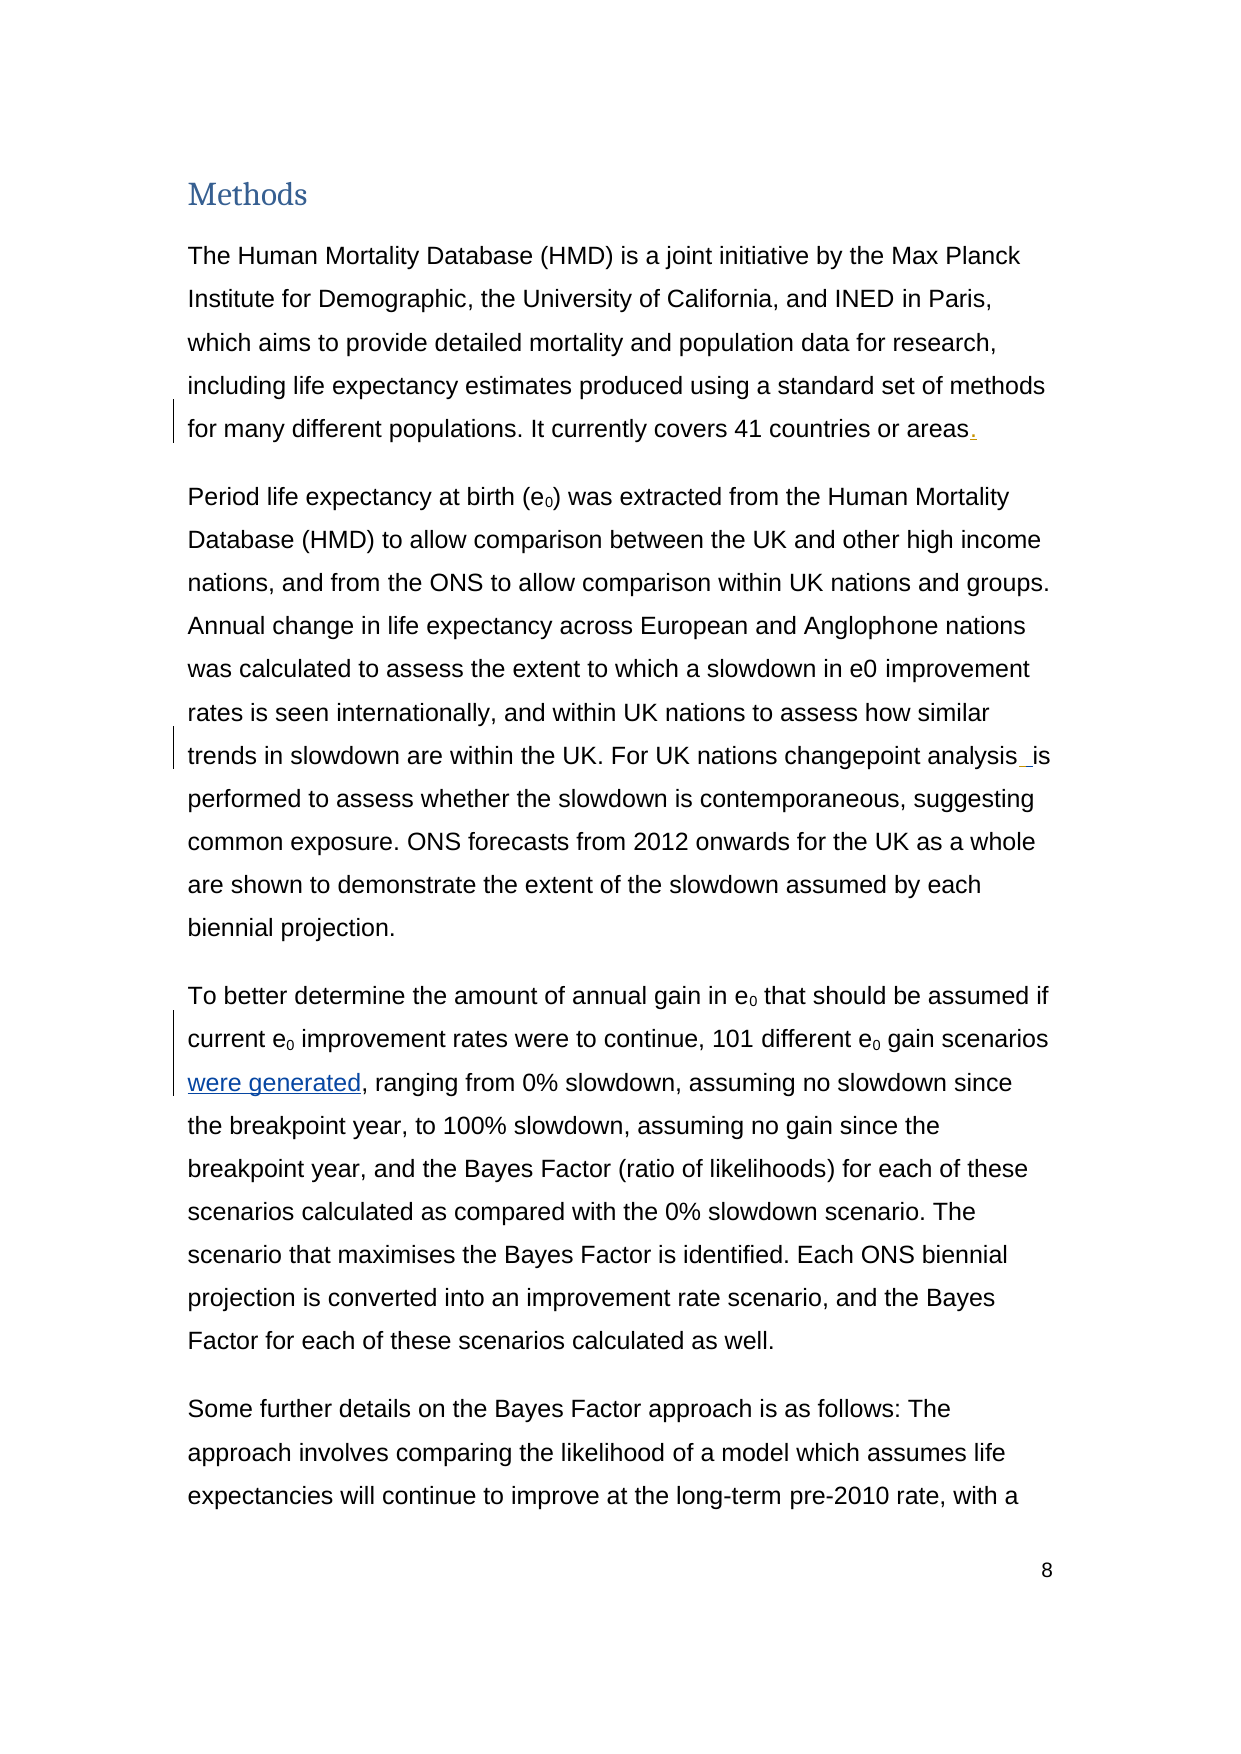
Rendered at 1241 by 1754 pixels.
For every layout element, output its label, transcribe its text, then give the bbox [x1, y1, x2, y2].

subtitle Methods [187, 175, 1053, 213]
text Period life expectancy at birth (e0) was extracted from the Human Mortality Database (HMD) to allow comparison between the UK and other high income nations, and from the ONS to allow comparison within UK nations and groups. Annual change in life expectancy across European and Anglophone nations was calculated to assess the extent to which a slowdown in e0 improvement rates is seen internationally, and within UK nations to assess how similar trends in slowdown are within the UK. For UK nations changepoint analysisis performed to assess whether the slowdown is contemporaneous, suggesting common exposure. ONS forecasts from 2012 onwards for the UK as a whole are shown to demonstrate the extent of the slowdown assumed by each biennial projection. [187, 482, 1053, 942]
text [187, 1394, 1053, 1509]
text The Human Mortality Database (HMD) is a joint initiative by the Max Planck Institute for Demographic, the University of California, and INED in Paris, which aims to provide detailed mortality and population data for research, including life expectancy estimates produced using a standard set of methods for many different populations. It currently covers 41 countries or areas [187, 241, 1053, 443]
text To better determine the amount of annual gain in e0 that should be assumed if current e0 improvement rates were to continue, 101 different e0 gain scenarios, ranging from 0% slowdown, assuming no slowdown since the breakpoint year, to 100% slowdown, assuming no gain since the breakpoint year, and the Bayes Factor (ratio of likelihoods) for each of these scenarios calculated as compared with the 0% slowdown scenario. The scenario that maximises the Bayes Factor is identified. Each ONS biennial projection is converted into an improvement rate scenario, and the Bayes Factor for each of these scenarios calculated as well. [187, 981, 1053, 1355]
